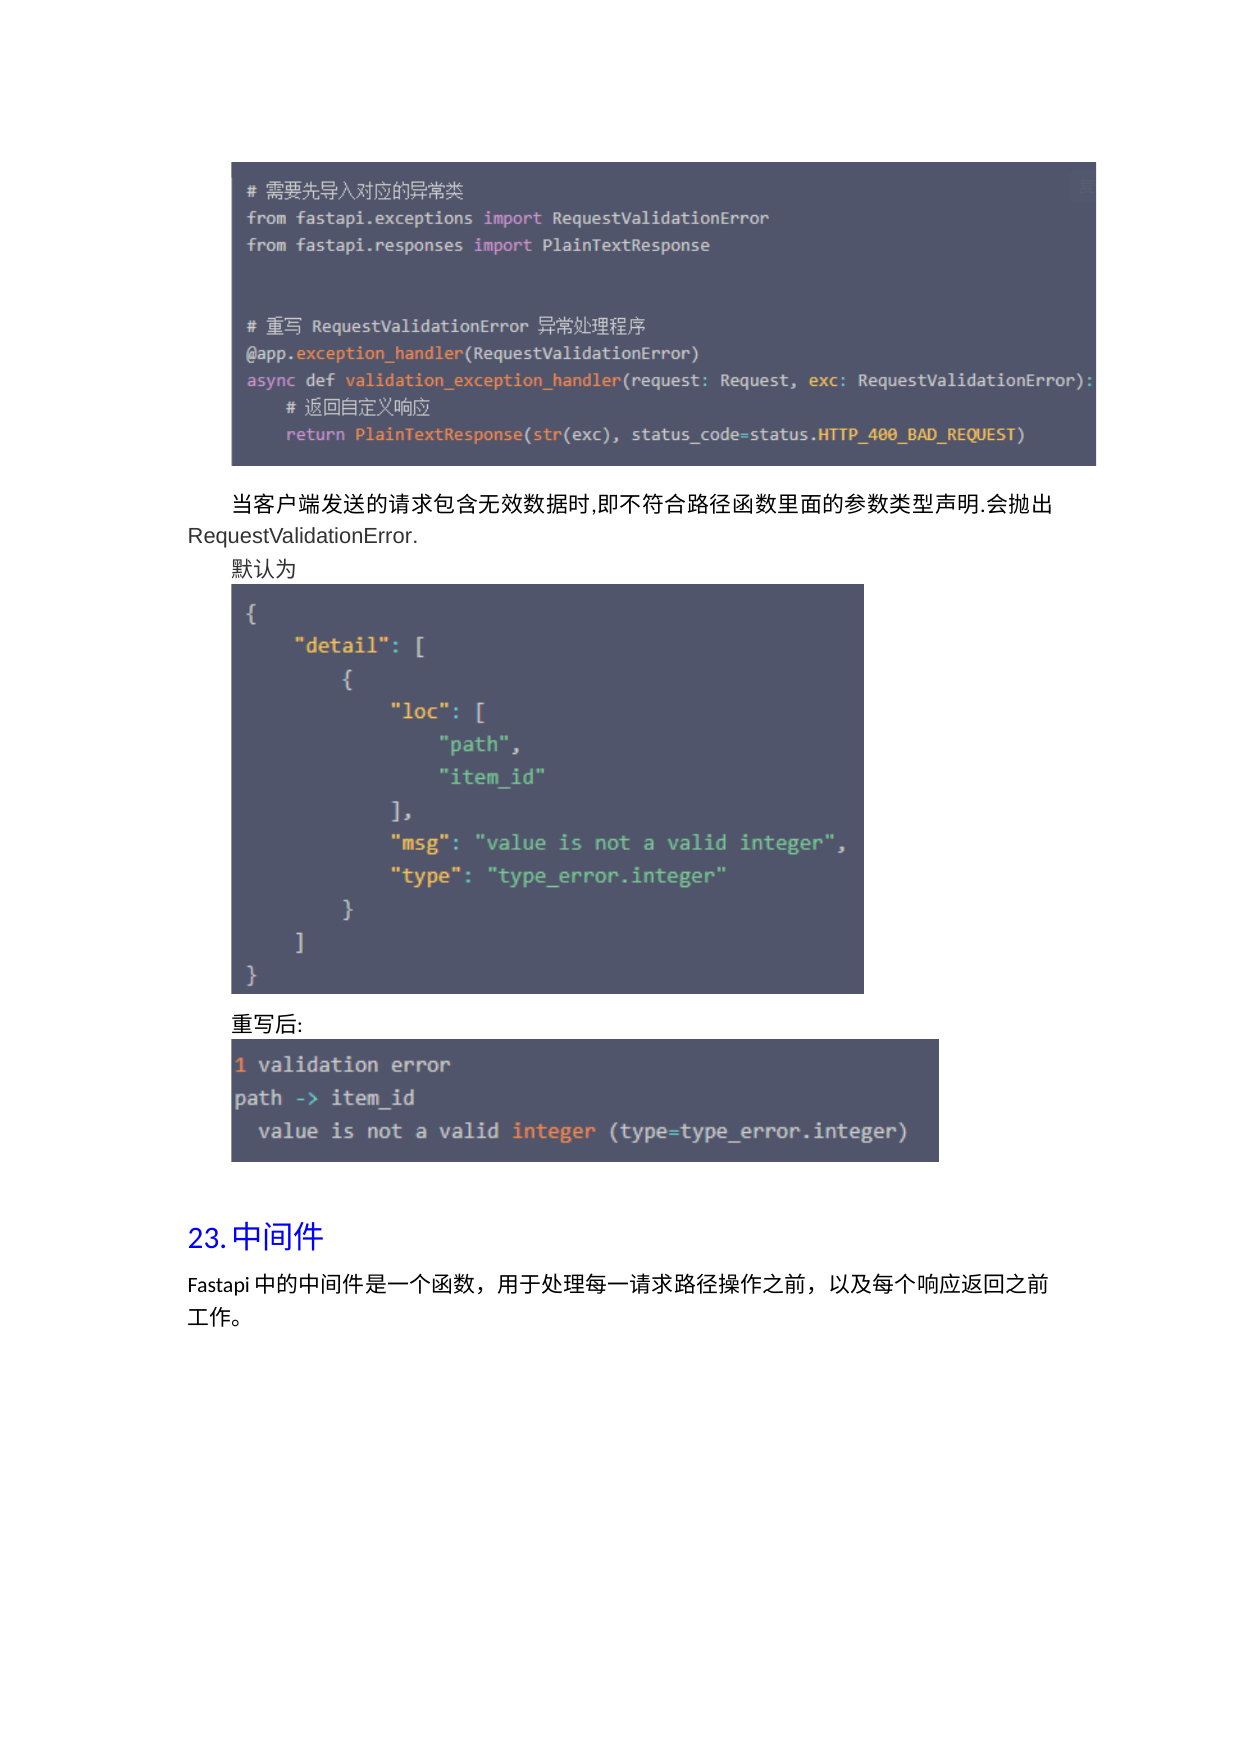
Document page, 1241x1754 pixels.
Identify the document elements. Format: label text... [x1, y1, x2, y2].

text Fastapi中的中间件是一个函数，用于处理每一请求路径操作之前，以及每个响应返回之前工作。 [187, 1267, 1053, 1332]
picture [231, 1039, 939, 1162]
list 中间件 [187, 1202, 1053, 1267]
picture [231, 584, 864, 994]
picture [231, 162, 1097, 466]
list 默认为 [187, 552, 1053, 584]
list 当客户端发送的请求包含无效数据时,即不符合路径函数里面的参数类型声明.会抛出RequestValidationError. [187, 487, 1053, 552]
list 重写后: [187, 1007, 1053, 1039]
